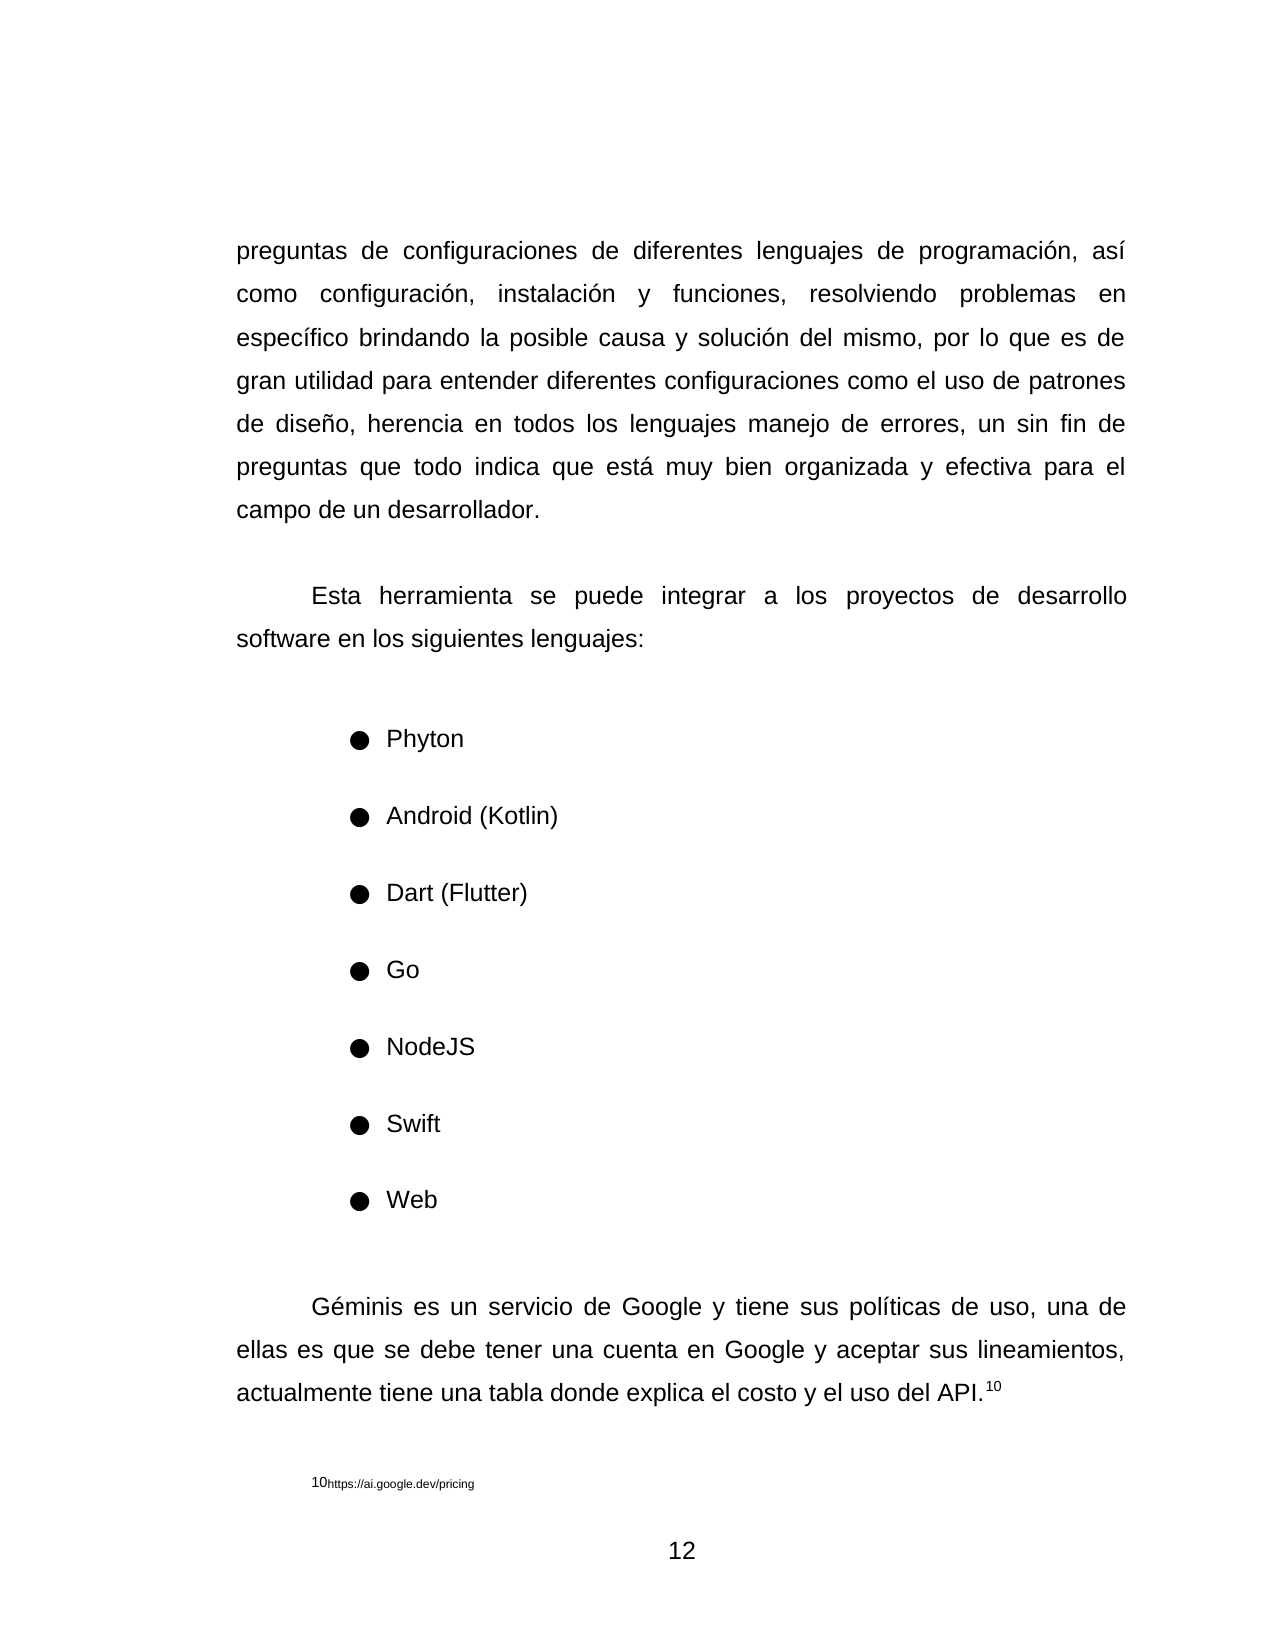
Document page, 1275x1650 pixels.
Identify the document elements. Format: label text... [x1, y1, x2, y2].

text Géminis es un servicio de Google y tiene sus políticas de uso, una de ellas es que se debe tener una cuenta en Google y aceptar sus lineamientos, actualmente tiene una tabla donde explica el costo y el uso del API. [236, 1292, 1127, 1407]
list NodeJS [349, 1018, 1127, 1069]
list Phyton [349, 711, 1127, 762]
list Go [349, 941, 1127, 992]
list Swift [349, 1095, 1127, 1146]
list Android (Kotlin) [349, 787, 1127, 839]
list Web [349, 1172, 1127, 1223]
list Dart (Flutter) [349, 864, 1127, 916]
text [236, 236, 1127, 524]
text Esta herramienta se puede integrar a los proyectos de desarrollo software en los siguientes lenguajes: [236, 581, 1127, 653]
